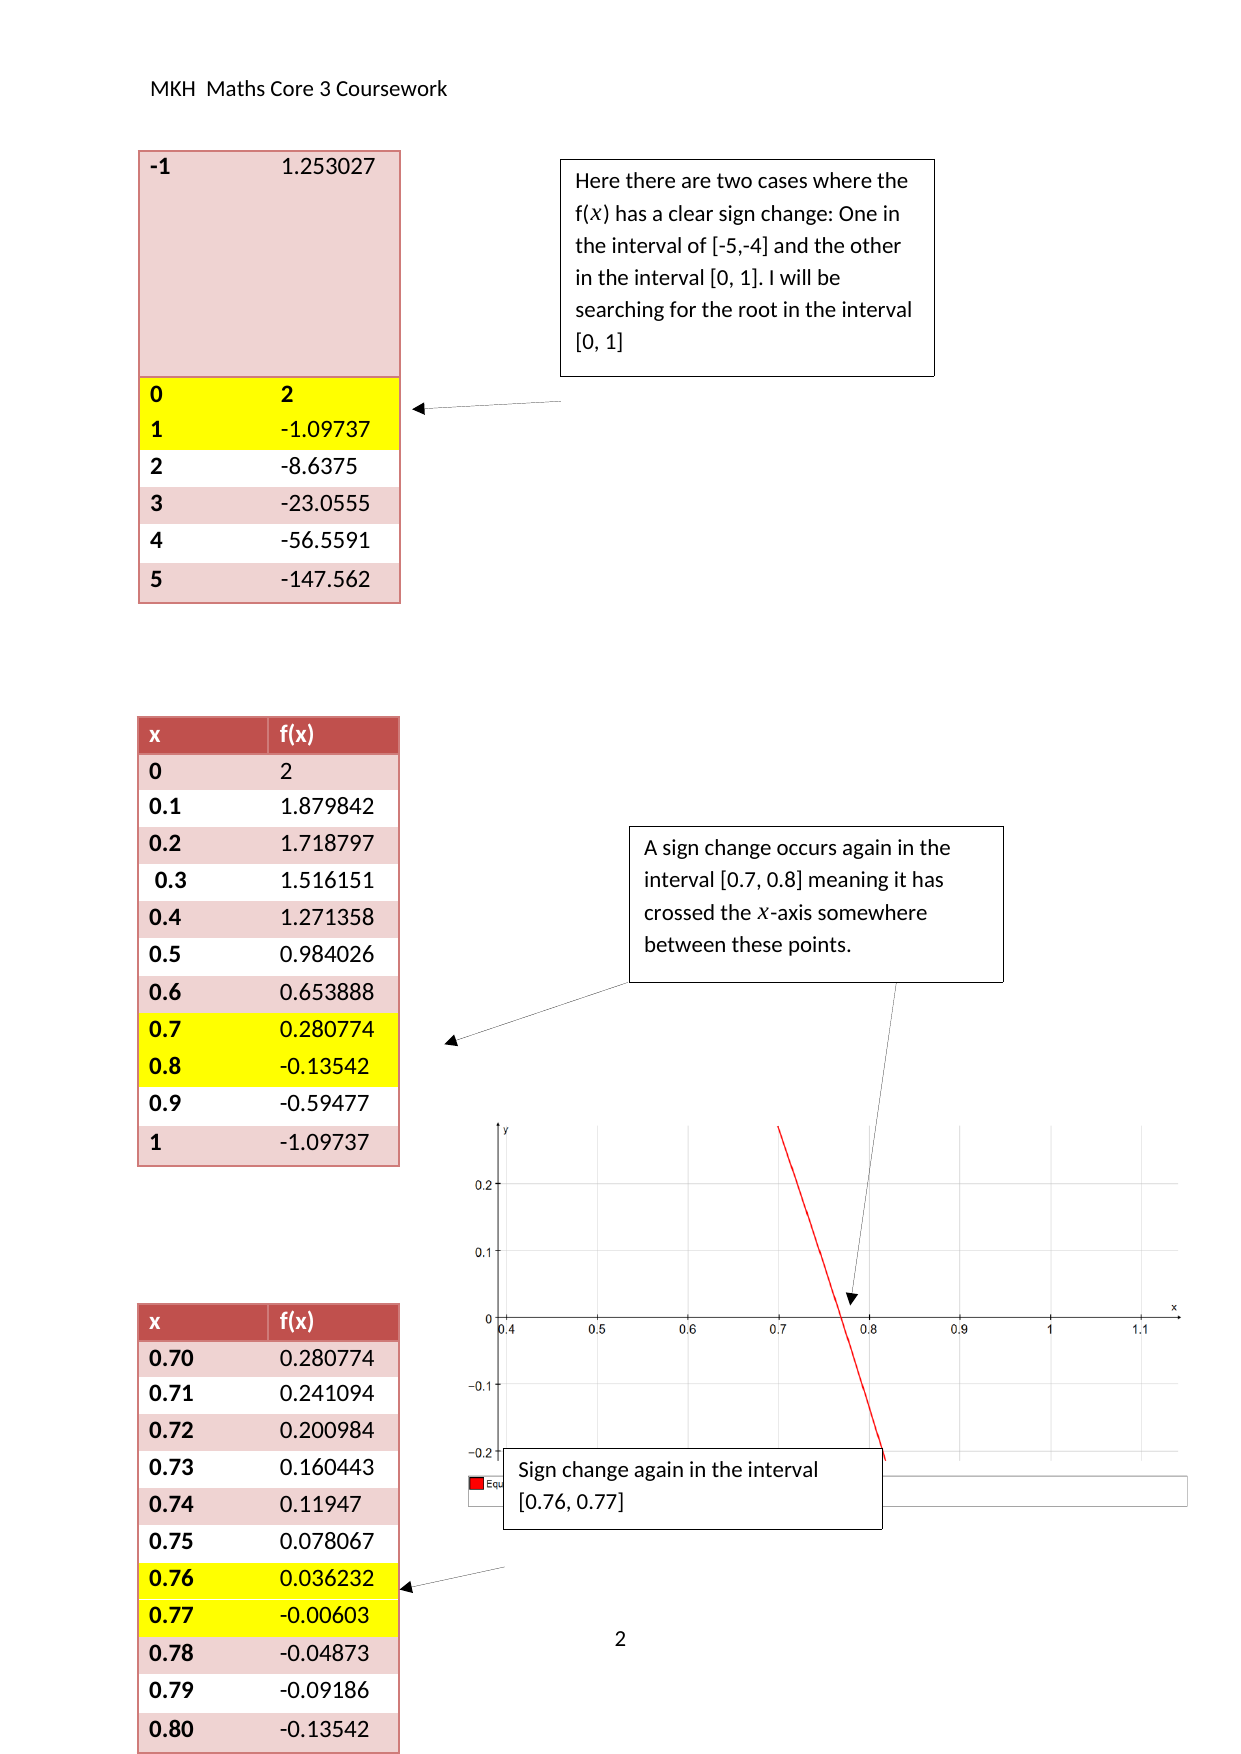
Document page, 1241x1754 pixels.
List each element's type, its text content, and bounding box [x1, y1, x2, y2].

table_cell 0.4 [139, 901, 268, 938]
table_cell 0.8 [139, 1050, 268, 1087]
table_cell 0.078067 [268, 1525, 398, 1562]
table_cell 0.78 [139, 1637, 268, 1674]
table_cell -56.5591 [269, 524, 399, 563]
table_cell 1.879842 [268, 790, 398, 827]
table_cell 0.11947 [268, 1488, 398, 1525]
table_cell 0.73 [139, 1451, 268, 1488]
table_cell 0.6 [139, 976, 268, 1013]
table_cell 2 [269, 378, 399, 413]
table_cell -147.562 [269, 563, 399, 602]
table_cell 0 [140, 378, 269, 413]
table_cell 0.9 [139, 1087, 268, 1126]
table_cell 0.2 [139, 827, 268, 864]
table_cell 0.280774 [268, 1342, 398, 1377]
table_cell 0.70 [139, 1342, 268, 1377]
table_cell 2 [268, 755, 398, 790]
table_cell 0.280774 [268, 1013, 398, 1050]
table_header f(x) [269, 718, 398, 753]
picture [466, 1116, 1188, 1510]
table_cell 0.3 [139, 864, 268, 901]
table_cell -0.04873 [268, 1637, 398, 1674]
table_cell 0 [139, 755, 268, 790]
table_cell 4 [140, 524, 269, 563]
table_cell 3 [140, 487, 269, 524]
table_cell 0.984026 [268, 939, 398, 976]
table_cell 0.653888 [268, 976, 398, 1013]
table_cell -0.59477 [268, 1087, 398, 1126]
table_cell -1.09737 [269, 413, 399, 450]
table_cell 1.253027 [269, 152, 399, 376]
table_cell -1.09737 [268, 1126, 398, 1165]
table_cell 0.5 [139, 939, 268, 976]
table_cell -1 [140, 152, 269, 376]
table_cell 0.7 [139, 1013, 268, 1050]
table_cell 0.77 [139, 1600, 268, 1637]
table_cell 1 [140, 413, 269, 450]
table_cell 0.160443 [268, 1451, 398, 1488]
table_cell 0.72 [139, 1414, 268, 1451]
table_cell 0.80 [139, 1713, 268, 1752]
table_cell 1.271358 [268, 901, 398, 938]
table_cell -0.13542 [268, 1050, 398, 1087]
table_cell 1 [139, 1126, 268, 1165]
table_cell 0.241094 [268, 1377, 398, 1414]
table_cell 1.718797 [268, 827, 398, 864]
table_cell 1.516151 [268, 864, 398, 901]
table_cell 0.200984 [268, 1414, 398, 1451]
table_header x [139, 718, 267, 753]
table_cell 5 [140, 563, 269, 602]
table_cell -0.13542 [268, 1713, 398, 1752]
table_header f(x) [269, 1305, 398, 1340]
table_cell 0.76 [139, 1563, 268, 1599]
table_header x [139, 1305, 267, 1340]
table_cell -8.6375 [269, 450, 399, 487]
table_cell 0.75 [139, 1525, 268, 1562]
table_cell 0.71 [139, 1377, 268, 1414]
table_cell -23.0555 [269, 487, 399, 524]
table_cell -0.00603 [268, 1600, 398, 1637]
table_cell 0.1 [139, 790, 268, 827]
table_cell 0.79 [139, 1674, 268, 1713]
table_cell 2 [140, 450, 269, 487]
table_cell 0.036232 [268, 1563, 398, 1599]
table_cell -0.09186 [268, 1674, 398, 1713]
table_cell 0.74 [139, 1488, 268, 1525]
